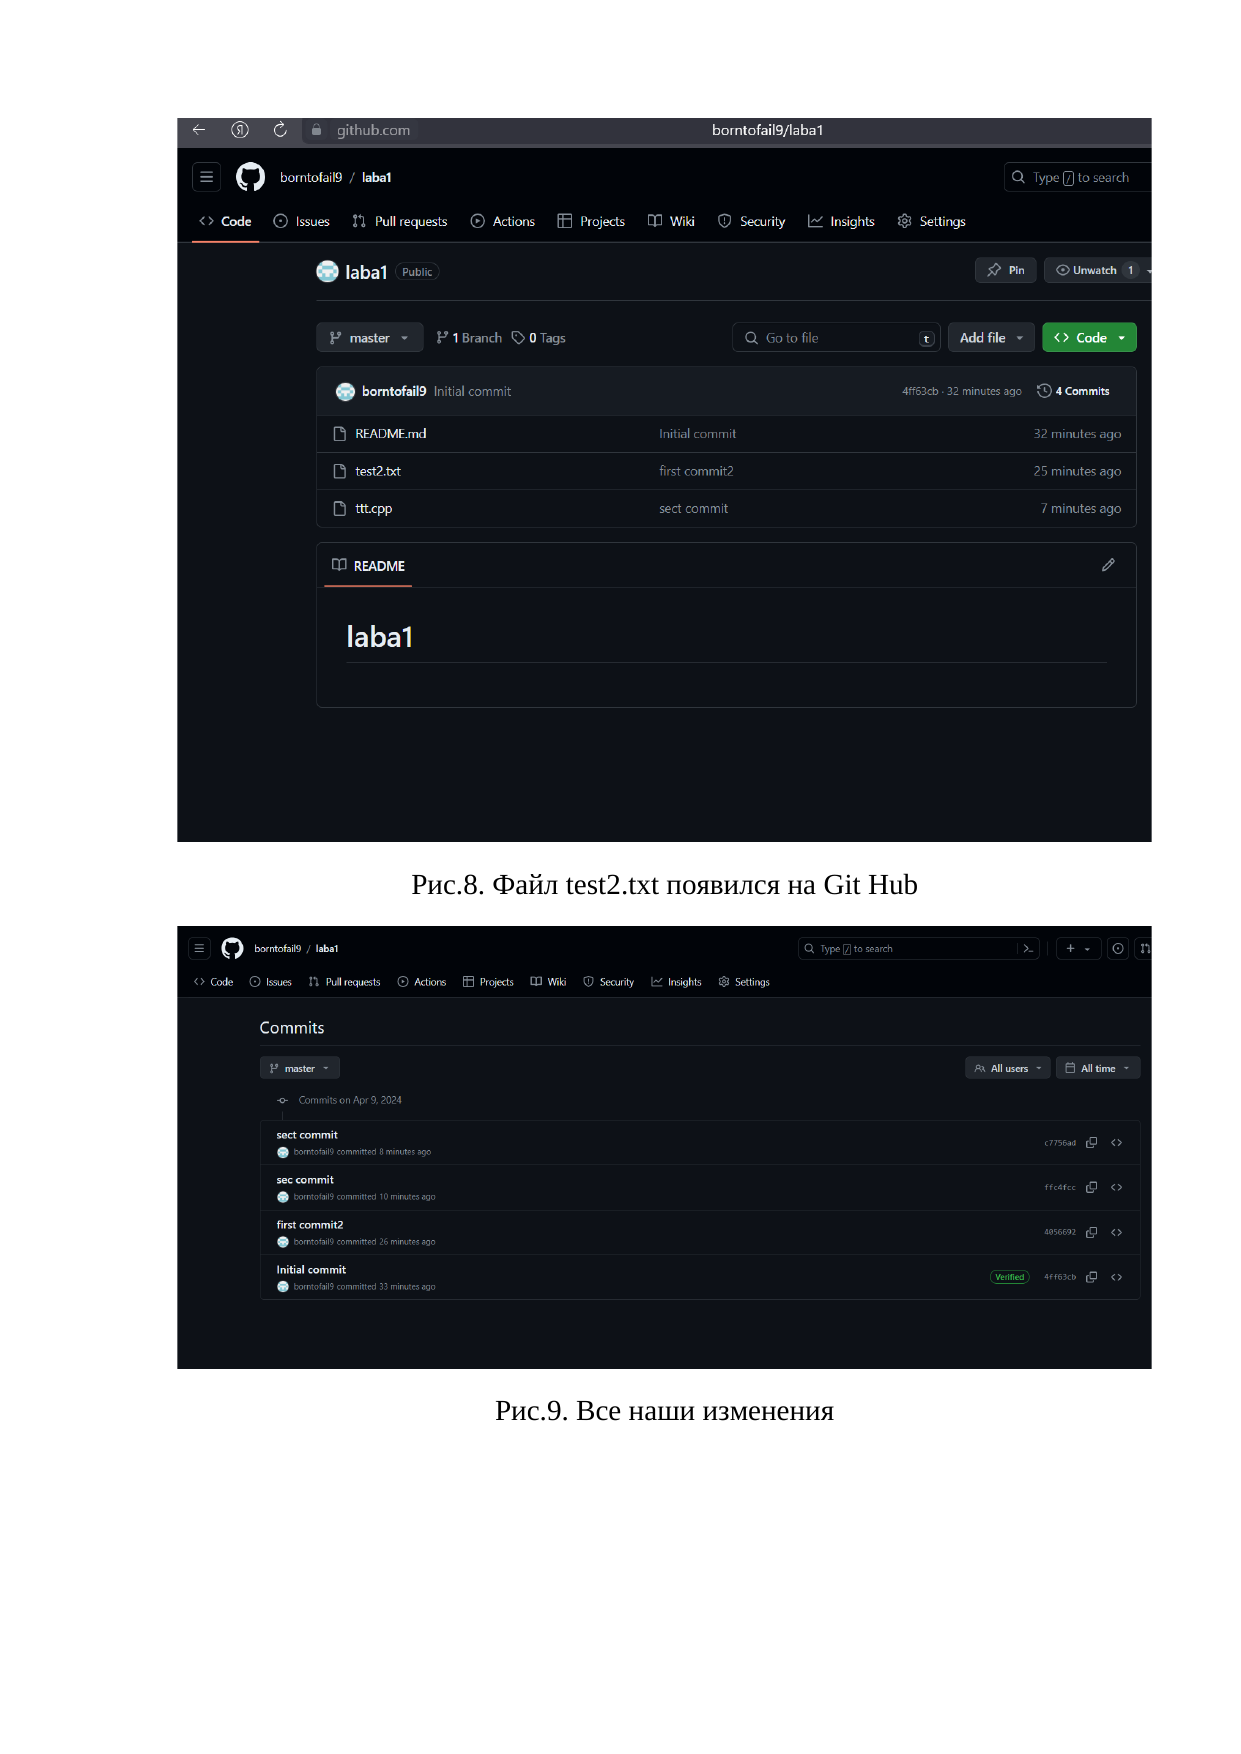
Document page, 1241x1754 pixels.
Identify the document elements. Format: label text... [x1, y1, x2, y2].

text Рис.9. Все наши изменения [177, 1393, 1152, 1427]
picture [177, 926, 1152, 1369]
text Рис.8. Файл test2.txt появился на Git Hub [177, 867, 1152, 901]
picture [177, 118, 1152, 842]
